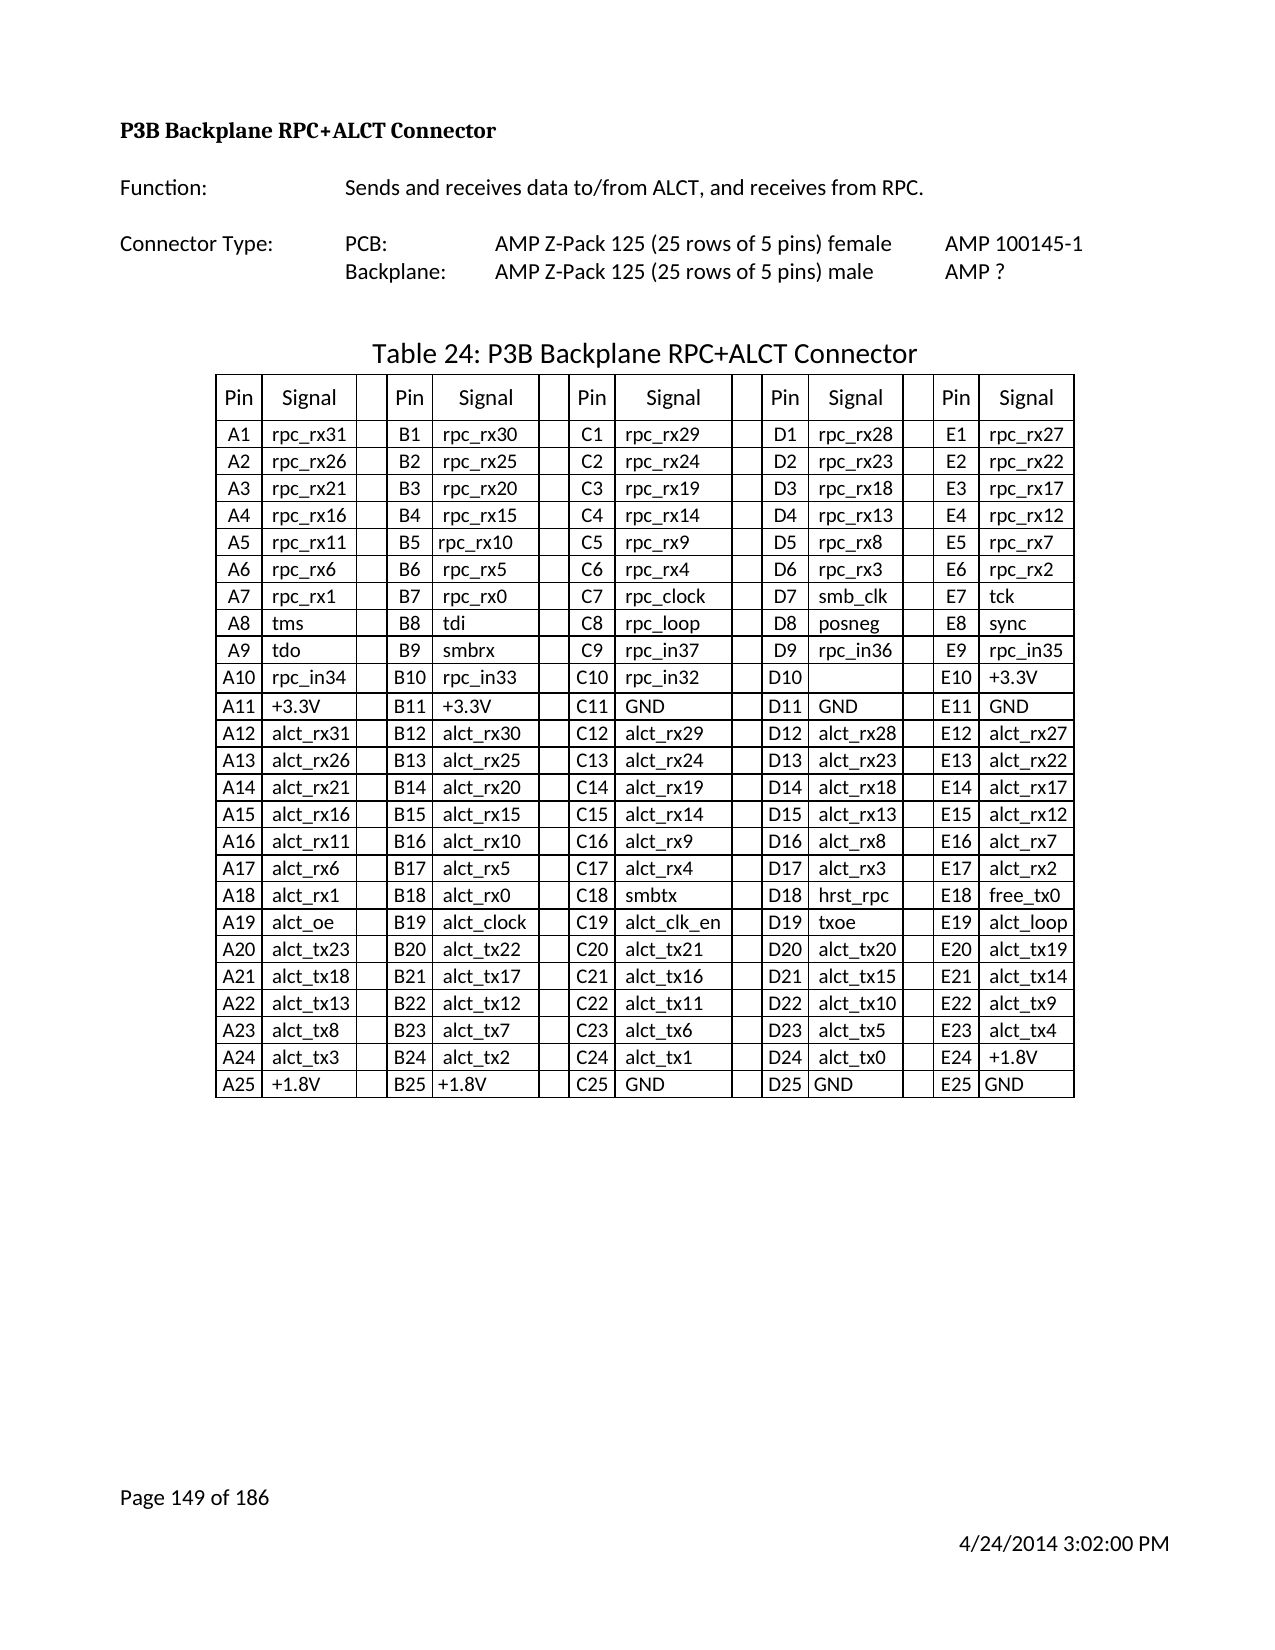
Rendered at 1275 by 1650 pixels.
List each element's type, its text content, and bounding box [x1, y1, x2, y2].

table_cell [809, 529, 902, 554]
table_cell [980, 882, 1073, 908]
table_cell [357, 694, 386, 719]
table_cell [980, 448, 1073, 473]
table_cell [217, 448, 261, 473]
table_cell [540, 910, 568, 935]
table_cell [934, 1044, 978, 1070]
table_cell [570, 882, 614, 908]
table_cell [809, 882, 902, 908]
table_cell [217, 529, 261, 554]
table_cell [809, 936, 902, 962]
subtitle P3B Backplane RPC+ALCT Connector [120, 118, 1170, 145]
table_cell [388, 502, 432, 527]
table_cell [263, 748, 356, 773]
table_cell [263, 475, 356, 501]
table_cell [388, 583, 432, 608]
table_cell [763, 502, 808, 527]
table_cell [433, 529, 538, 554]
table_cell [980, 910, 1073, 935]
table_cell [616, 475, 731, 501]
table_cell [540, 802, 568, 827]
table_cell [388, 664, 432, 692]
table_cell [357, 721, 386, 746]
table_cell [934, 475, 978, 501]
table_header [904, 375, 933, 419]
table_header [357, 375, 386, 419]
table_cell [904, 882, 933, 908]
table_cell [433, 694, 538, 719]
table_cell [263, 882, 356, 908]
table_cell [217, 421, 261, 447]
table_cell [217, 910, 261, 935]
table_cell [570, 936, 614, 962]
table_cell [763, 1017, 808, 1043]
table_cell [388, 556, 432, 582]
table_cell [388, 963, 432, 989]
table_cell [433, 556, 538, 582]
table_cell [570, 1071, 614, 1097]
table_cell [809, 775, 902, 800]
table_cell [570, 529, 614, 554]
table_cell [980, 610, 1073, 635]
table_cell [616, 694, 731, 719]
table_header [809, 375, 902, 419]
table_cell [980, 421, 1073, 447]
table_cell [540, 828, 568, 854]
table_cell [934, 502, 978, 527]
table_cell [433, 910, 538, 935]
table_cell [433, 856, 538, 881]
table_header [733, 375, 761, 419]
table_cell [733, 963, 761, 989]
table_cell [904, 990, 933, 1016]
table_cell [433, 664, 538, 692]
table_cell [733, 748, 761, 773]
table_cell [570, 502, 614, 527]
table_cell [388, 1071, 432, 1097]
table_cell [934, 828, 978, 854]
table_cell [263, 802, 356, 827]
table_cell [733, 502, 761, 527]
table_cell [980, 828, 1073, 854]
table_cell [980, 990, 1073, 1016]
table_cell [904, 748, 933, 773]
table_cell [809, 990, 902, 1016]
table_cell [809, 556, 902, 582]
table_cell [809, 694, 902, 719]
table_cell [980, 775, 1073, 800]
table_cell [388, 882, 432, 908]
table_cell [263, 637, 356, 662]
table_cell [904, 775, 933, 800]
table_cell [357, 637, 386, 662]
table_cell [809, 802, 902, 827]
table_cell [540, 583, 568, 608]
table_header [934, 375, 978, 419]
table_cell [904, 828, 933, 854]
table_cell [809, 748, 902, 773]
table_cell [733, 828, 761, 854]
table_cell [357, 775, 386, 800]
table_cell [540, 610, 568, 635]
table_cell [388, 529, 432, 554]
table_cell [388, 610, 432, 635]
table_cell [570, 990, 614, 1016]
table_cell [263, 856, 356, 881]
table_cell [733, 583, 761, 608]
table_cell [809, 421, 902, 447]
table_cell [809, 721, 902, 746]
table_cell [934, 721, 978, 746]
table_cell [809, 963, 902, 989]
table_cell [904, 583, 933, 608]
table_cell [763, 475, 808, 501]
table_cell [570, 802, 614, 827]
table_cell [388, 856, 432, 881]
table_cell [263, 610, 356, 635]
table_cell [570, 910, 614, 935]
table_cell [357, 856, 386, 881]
text Table 24: P3B Backplane RPC+ALCT Connector [120, 336, 1170, 371]
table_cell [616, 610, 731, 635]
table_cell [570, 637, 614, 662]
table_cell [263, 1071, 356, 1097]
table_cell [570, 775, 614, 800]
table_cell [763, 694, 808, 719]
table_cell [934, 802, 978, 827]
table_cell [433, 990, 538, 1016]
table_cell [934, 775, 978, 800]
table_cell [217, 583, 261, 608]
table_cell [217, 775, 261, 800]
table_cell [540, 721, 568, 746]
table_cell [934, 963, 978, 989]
text Function: Sends and receives data to/from ALCT, and receives from RPC. [120, 173, 1170, 201]
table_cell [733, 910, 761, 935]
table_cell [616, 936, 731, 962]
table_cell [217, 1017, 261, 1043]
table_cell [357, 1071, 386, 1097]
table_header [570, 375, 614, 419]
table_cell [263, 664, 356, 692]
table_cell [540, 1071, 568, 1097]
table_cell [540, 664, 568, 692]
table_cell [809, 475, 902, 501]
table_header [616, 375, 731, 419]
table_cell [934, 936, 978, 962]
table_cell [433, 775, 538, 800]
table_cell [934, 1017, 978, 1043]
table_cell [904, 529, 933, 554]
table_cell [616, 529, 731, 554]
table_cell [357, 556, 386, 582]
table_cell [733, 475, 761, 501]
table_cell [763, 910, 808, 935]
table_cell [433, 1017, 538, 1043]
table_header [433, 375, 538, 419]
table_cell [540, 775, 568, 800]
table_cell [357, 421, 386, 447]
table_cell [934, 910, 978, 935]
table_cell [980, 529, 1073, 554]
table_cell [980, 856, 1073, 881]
text Backplane: AMP Z-Pack 125 (25 rows of 5 pins) male AMP ? [270, 257, 1170, 285]
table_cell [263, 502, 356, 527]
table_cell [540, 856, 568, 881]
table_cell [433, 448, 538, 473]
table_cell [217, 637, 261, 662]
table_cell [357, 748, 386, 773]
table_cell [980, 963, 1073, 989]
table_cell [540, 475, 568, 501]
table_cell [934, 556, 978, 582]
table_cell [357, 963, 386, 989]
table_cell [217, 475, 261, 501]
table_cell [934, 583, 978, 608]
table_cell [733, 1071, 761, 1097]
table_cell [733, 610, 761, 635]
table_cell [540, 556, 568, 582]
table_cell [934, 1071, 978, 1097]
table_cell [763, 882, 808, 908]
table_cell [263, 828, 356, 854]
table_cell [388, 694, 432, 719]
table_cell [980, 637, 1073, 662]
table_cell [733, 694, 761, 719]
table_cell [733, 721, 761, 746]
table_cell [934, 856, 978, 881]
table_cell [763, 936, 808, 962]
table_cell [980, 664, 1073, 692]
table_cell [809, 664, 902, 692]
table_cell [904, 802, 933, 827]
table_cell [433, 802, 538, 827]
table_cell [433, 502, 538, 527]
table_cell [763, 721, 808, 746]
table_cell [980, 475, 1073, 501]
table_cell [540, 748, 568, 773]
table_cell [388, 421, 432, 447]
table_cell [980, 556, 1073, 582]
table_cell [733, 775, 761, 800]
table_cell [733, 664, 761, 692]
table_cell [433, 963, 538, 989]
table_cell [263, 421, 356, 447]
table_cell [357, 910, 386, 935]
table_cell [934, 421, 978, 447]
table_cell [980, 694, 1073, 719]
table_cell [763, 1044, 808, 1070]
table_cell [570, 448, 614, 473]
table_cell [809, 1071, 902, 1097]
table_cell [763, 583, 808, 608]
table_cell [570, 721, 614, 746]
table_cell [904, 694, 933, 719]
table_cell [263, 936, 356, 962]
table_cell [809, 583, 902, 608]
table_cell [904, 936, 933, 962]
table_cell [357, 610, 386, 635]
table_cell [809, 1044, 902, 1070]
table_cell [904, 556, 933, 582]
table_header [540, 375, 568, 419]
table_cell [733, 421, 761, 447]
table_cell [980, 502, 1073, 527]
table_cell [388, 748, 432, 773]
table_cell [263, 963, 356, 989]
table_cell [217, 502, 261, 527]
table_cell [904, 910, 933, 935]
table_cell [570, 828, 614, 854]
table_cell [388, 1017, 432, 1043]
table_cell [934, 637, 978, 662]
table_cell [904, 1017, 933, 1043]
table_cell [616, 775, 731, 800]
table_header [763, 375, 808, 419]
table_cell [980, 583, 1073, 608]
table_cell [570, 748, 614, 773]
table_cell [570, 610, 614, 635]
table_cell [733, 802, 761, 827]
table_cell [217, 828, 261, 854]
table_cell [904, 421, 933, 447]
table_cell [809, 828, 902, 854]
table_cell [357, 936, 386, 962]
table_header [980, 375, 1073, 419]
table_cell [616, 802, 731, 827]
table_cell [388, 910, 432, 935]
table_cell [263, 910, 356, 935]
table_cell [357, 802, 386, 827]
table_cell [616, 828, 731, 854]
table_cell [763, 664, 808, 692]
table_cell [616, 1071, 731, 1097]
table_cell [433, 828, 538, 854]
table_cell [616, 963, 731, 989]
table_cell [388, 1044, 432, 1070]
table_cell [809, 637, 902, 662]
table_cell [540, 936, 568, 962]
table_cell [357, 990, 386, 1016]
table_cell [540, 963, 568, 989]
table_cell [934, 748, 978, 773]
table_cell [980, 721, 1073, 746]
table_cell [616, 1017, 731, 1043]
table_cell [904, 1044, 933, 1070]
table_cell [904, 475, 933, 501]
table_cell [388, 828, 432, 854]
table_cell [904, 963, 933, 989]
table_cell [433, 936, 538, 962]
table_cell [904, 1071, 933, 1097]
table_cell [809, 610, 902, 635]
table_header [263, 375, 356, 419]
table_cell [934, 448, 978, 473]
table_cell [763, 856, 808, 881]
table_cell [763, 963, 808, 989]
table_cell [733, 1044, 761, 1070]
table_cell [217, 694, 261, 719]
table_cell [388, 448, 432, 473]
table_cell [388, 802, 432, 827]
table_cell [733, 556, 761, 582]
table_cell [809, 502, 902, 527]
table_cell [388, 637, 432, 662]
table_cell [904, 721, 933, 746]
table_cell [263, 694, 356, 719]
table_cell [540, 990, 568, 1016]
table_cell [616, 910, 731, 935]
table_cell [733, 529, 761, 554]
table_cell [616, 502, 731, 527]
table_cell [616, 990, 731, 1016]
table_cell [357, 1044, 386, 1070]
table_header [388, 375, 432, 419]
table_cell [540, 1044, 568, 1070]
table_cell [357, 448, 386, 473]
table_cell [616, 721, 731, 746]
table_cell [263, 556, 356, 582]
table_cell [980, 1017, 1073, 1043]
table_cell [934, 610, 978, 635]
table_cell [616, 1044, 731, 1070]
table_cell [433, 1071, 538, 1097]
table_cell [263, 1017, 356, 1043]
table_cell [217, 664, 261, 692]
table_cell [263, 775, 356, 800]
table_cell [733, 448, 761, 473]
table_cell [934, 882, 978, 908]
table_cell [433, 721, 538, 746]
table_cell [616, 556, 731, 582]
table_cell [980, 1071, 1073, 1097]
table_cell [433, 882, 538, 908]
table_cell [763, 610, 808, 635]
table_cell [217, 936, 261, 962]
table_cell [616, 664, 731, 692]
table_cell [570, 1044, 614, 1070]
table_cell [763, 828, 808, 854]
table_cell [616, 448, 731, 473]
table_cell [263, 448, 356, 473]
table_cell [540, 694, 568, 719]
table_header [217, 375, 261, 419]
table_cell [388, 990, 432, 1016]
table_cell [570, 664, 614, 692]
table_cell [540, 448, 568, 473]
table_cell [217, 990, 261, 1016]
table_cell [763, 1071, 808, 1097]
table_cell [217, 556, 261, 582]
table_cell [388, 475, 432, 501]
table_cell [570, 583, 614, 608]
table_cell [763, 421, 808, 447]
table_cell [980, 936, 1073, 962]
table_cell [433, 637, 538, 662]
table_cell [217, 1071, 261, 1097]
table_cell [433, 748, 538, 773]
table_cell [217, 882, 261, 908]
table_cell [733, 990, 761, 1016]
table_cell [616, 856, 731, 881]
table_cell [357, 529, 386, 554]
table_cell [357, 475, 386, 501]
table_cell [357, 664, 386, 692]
text Connector Type: PCB: AMP Z-Pack 125 (25 rows of 5 pins) female AMP 100145-1 [120, 229, 1170, 257]
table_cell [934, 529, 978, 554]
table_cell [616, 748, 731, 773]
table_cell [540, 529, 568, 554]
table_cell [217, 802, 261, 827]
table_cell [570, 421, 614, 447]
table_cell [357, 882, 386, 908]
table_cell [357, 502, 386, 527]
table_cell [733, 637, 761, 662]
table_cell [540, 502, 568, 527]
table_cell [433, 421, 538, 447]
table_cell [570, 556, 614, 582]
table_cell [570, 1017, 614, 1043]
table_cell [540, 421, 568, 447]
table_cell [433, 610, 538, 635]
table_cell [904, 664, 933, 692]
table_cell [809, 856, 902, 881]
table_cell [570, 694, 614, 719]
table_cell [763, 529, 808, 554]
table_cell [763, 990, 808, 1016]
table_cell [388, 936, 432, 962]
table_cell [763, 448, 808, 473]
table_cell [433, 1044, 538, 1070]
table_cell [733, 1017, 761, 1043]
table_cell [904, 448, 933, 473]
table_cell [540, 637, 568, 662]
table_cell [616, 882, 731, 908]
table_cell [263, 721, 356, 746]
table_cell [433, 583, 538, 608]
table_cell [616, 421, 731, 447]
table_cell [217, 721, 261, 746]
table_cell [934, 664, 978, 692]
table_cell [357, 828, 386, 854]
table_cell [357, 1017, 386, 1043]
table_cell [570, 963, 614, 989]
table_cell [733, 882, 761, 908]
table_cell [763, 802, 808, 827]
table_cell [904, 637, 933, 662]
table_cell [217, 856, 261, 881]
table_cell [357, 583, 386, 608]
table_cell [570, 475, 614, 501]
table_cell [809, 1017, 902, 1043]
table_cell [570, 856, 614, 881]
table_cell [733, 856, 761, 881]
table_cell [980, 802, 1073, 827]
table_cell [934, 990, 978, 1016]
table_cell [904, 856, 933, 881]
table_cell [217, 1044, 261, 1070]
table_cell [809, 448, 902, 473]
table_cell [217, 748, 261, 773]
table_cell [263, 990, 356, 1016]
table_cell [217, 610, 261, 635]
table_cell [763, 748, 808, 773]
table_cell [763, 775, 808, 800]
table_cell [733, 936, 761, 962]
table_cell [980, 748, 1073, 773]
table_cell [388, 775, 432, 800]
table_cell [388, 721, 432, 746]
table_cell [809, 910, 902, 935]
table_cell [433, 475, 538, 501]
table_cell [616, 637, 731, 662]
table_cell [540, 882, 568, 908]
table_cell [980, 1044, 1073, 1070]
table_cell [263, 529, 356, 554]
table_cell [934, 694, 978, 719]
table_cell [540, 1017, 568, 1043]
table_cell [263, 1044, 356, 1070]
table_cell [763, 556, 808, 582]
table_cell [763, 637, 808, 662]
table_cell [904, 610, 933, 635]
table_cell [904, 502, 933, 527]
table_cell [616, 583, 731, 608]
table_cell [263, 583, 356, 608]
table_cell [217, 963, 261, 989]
